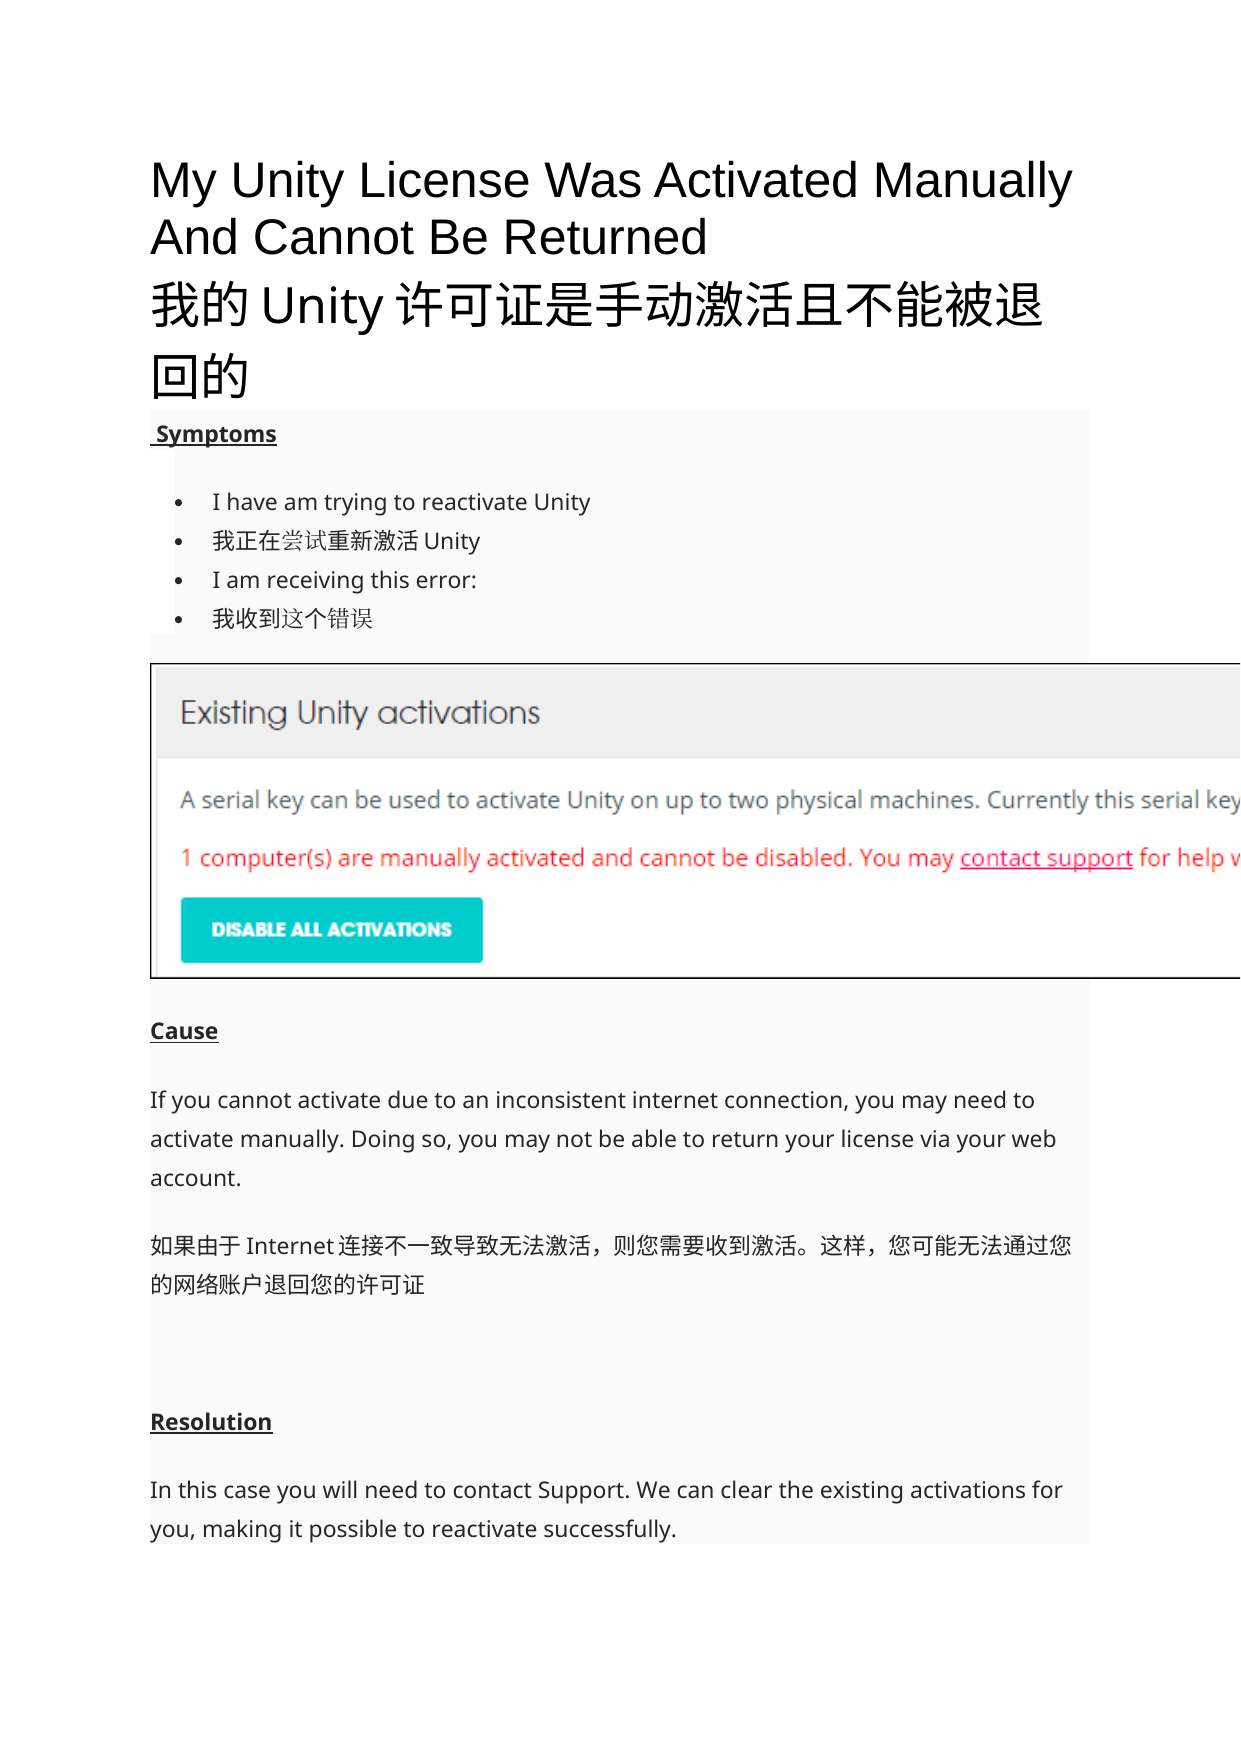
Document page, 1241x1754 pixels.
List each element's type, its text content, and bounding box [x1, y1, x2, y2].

text Resolution [150, 1398, 1090, 1437]
text In this case you will need to contact Support. We can clear the existing activations for you, making it possible to reactivate successfully. [150, 1466, 1090, 1544]
list 我收到这个错误 [175, 596, 1090, 634]
list I am receiving this error: [175, 556, 1090, 596]
list I have am trying to reactivate Unity [175, 478, 1090, 517]
text If you cannot activate due to an inconsistent internet connection, you may need to activate manually. Doing so, you may not be able to return your license via your web account. [150, 1076, 1090, 1193]
text 如果由于Internet连接不一致导致无法激活，则您需要收到激活。这样，您可能无法通过您的网络账户退回您的许可证 [150, 1222, 1090, 1300]
list 我正在尝试重新激活Unity [175, 517, 1090, 556]
text Symptoms [150, 410, 1090, 449]
picture [150, 663, 1241, 979]
text 我的Unity许可证是手动激活且不能被退回的 [150, 265, 1090, 410]
text My Unity License Was Activated Manually And Cannot Be Returned [150, 150, 1090, 265]
text Cause [150, 1007, 1090, 1047]
